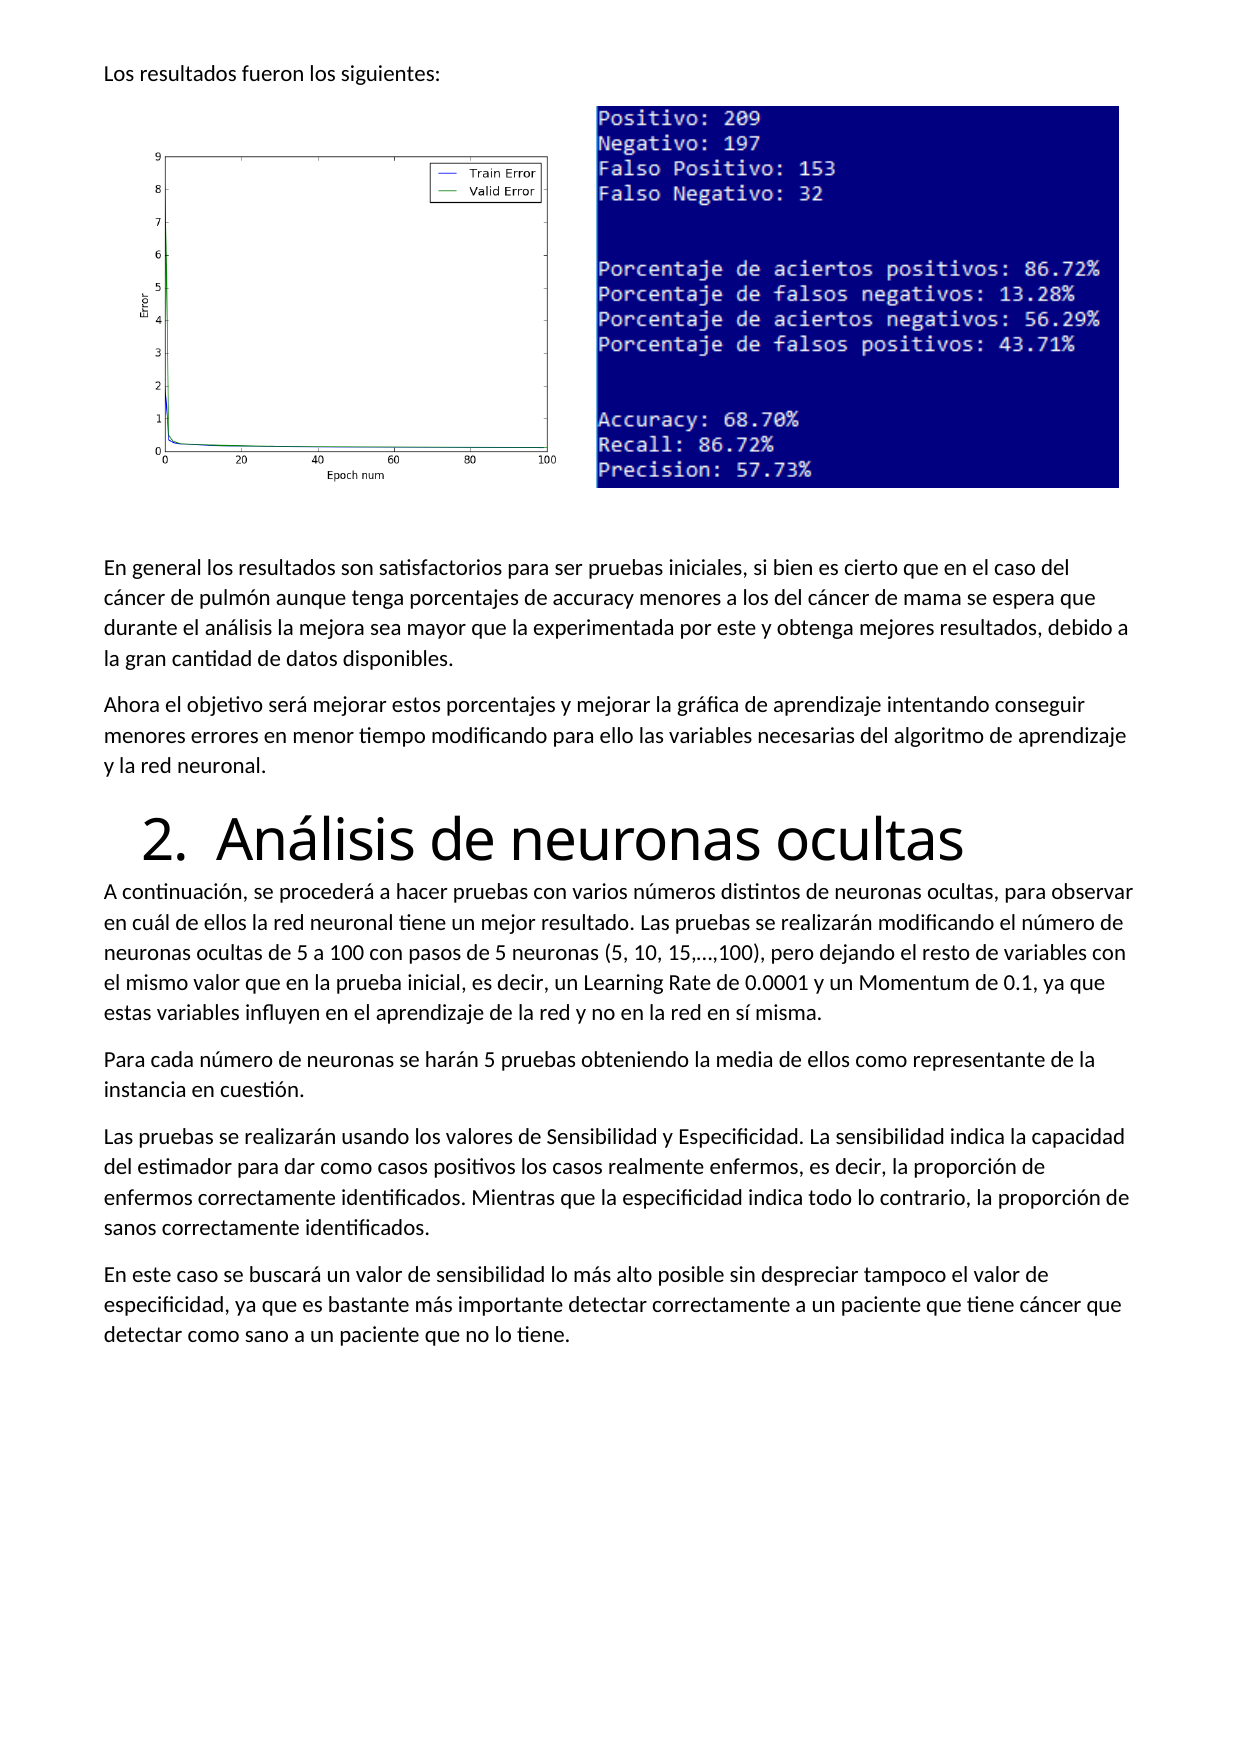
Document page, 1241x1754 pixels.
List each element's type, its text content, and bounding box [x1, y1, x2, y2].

text En general los resultados son satisfactorios para ser pruebas iniciales, si bien es cierto que en el caso del cáncer de pulmón aunque tenga porcentajes de accuracy menores a los del cáncer de mama se espera que durante el análisis la mejora sea mayor que la experimentada por este y obtenga mejores resultados, debido a la gran cantidad de datos disponibles. [103, 553, 1137, 672]
text Ahora el objetivo será mejorar estos porcentajes y mejorar la gráfica de aprendizaje intentando conseguir menores errores en menor tiempo modificando para ello las variables necesarias del algoritmo de aprendizaje y la red neuronal. [103, 691, 1137, 779]
picture [103, 106, 1119, 488]
text A continuación, se procederá a hacer pruebas con varios números distintos de neuronas ocultas, para observar en cuál de ellos la red neuronal tiene un mejor resultado. Las pruebas se realizarán modificando el número de neuronas ocultas de 5 a 100 con pasos de 5 neuronas (5, 10, 15,…,100), pero dejando el resto de variables con el mismo valor que en la prueba inicial, es decir, un Learning Rate de 0.0001 y un Momentum de 0.1, ya que estas variables influyen en el aprendizaje de la red y no en la red en sí misma. [103, 877, 1137, 1026]
text Para cada número de neuronas se harán 5 pruebas obteniendo la media de ellos como representante de la instancia en cuestión. [103, 1045, 1137, 1103]
text Las pruebas se realizarán usando los valores de Sensibilidad y Especificidad. La sensibilidad indica la capacidad del estimador para dar como casos positivos los casos realmente enfermos, es decir, la proporción de enfermos correctamente identificados. Mientras que la especificidad indica todo lo contrario, la proporción de sanos correctamente identificados. [103, 1122, 1137, 1241]
text En este caso se buscará un valor de sensibilidad lo más alto posible sin despreciar tampoco el valor de especificidad, ya que es bastante más importante detectar correctamente a un paciente que tiene cáncer que detectar como sano a un paciente que no lo tiene. [103, 1260, 1137, 1348]
text Los resultados fueron los siguientes: [103, 59, 1137, 87]
title Análisis de neuronas ocultas [141, 798, 1137, 877]
